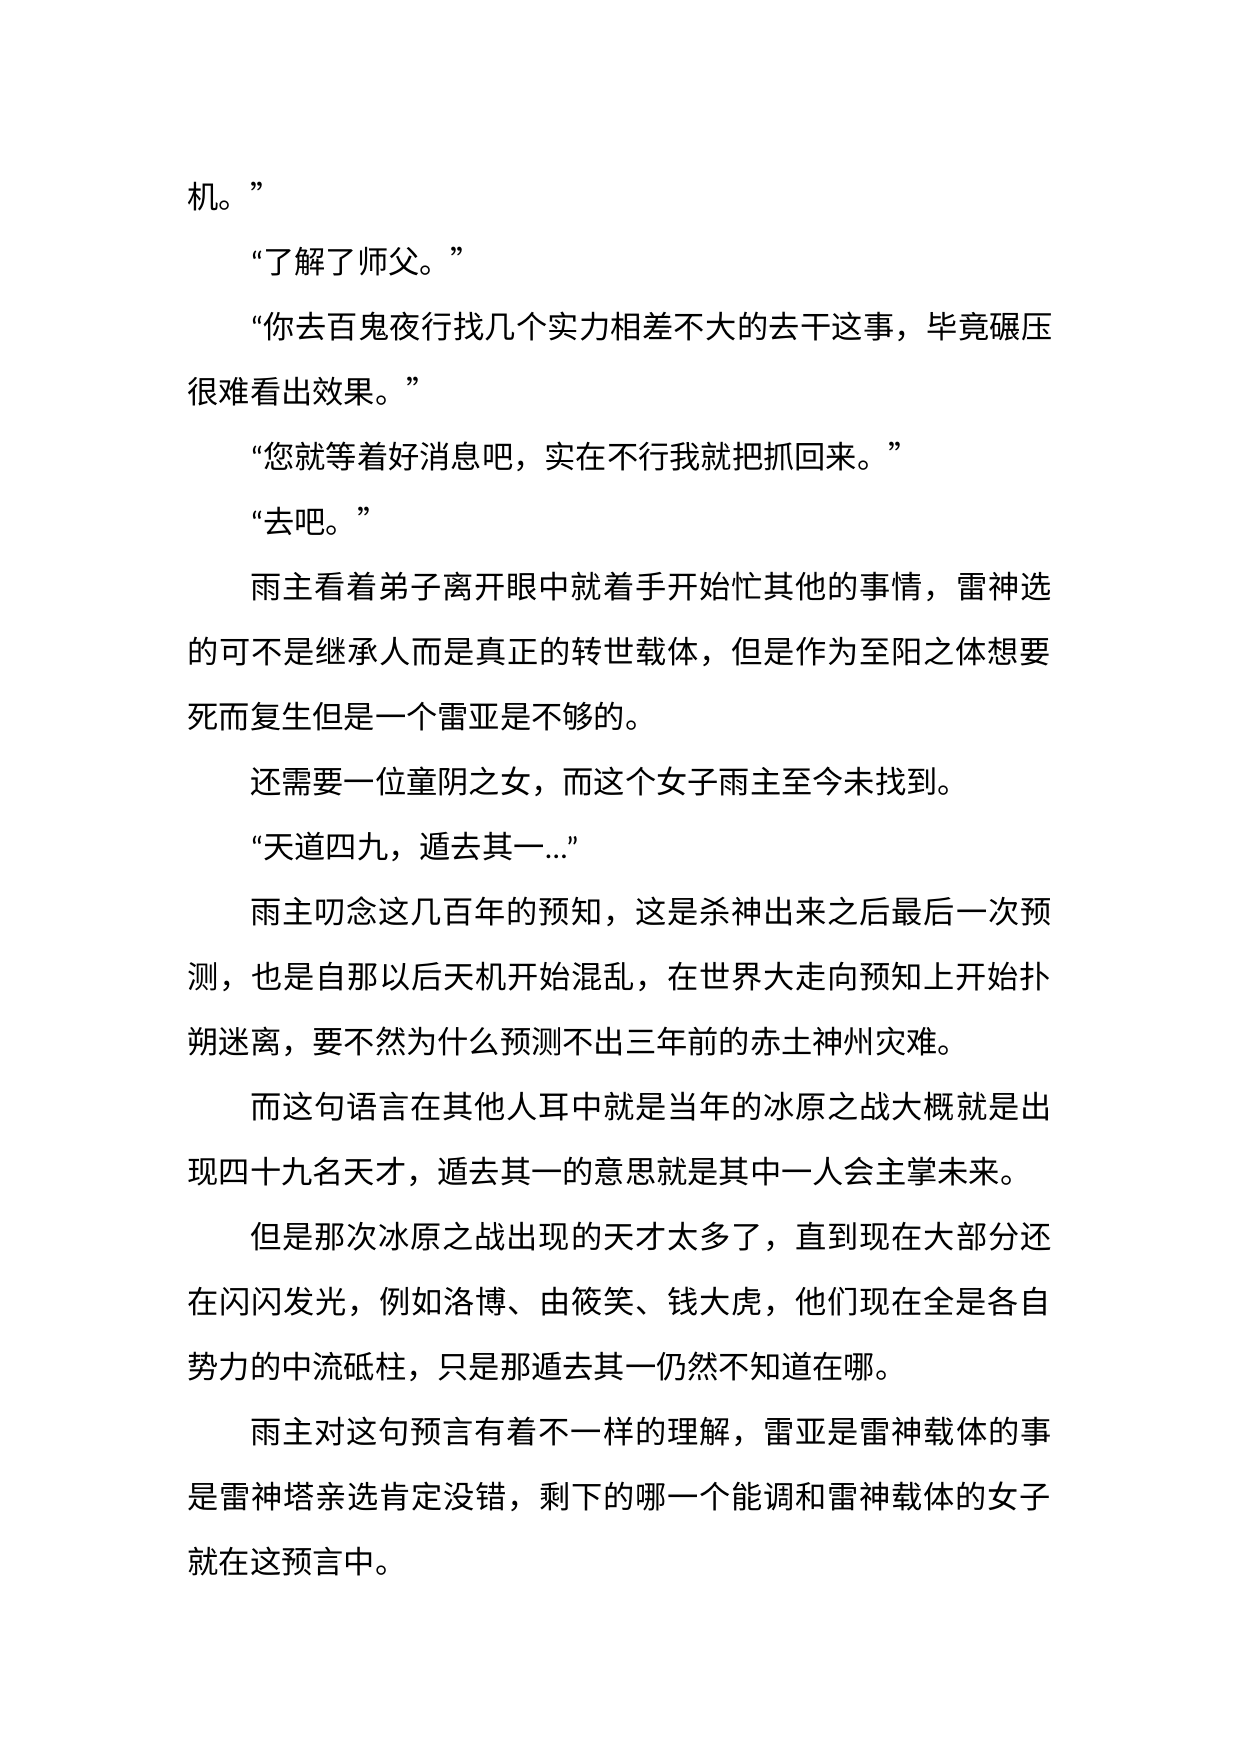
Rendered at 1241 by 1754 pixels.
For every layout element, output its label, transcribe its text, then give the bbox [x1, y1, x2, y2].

text “去吧。” [187, 487, 1053, 552]
text 雨主叨念这几百年的预知，这是杀神出来之后最后一次预测，也是自那以后天机开始混乱，在世界大走向预知上开始扑朔迷离，要不然为什么预测不出三年前的赤土神州灾难。 [187, 877, 1053, 1072]
text “了解了师父。” [187, 227, 1053, 292]
text “您就等着好消息吧，实在不行我就把抓回来。” [187, 422, 1053, 487]
text “天道四九，遁去其一...” [187, 812, 1053, 877]
text 还需要一位童阴之女，而这个女子雨主至今未找到。 [187, 747, 1053, 812]
text 但是那次冰原之战出现的天才太多了，直到现在大部分还在闪闪发光，例如洛博、由筱笑、钱大虎，他们现在全是各自势力的中流砥柱，只是那遁去其一仍然不知道在哪。 [187, 1202, 1053, 1397]
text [187, 162, 1053, 227]
text “你去百鬼夜行找几个实力相差不大的去干这事，毕竟碾压很难看出效果。” [187, 292, 1053, 422]
text 雨主对这句预言有着不一样的理解，雷亚是雷神载体的事是雷神塔亲选肯定没错，剩下的哪一个能调和雷神载体的女子就在这预言中。 [187, 1397, 1053, 1592]
text 雨主看着弟子离开眼中就着手开始忙其他的事情，雷神选的可不是继承人而是真正的转世载体，但是作为至阳之体想要死而复生但是一个雷亚是不够的。 [187, 552, 1053, 747]
text 而这句语言在其他人耳中就是当年的冰原之战大概就是出现四十九名天才，遁去其一的意思就是其中一人会主掌未来。 [187, 1072, 1053, 1202]
